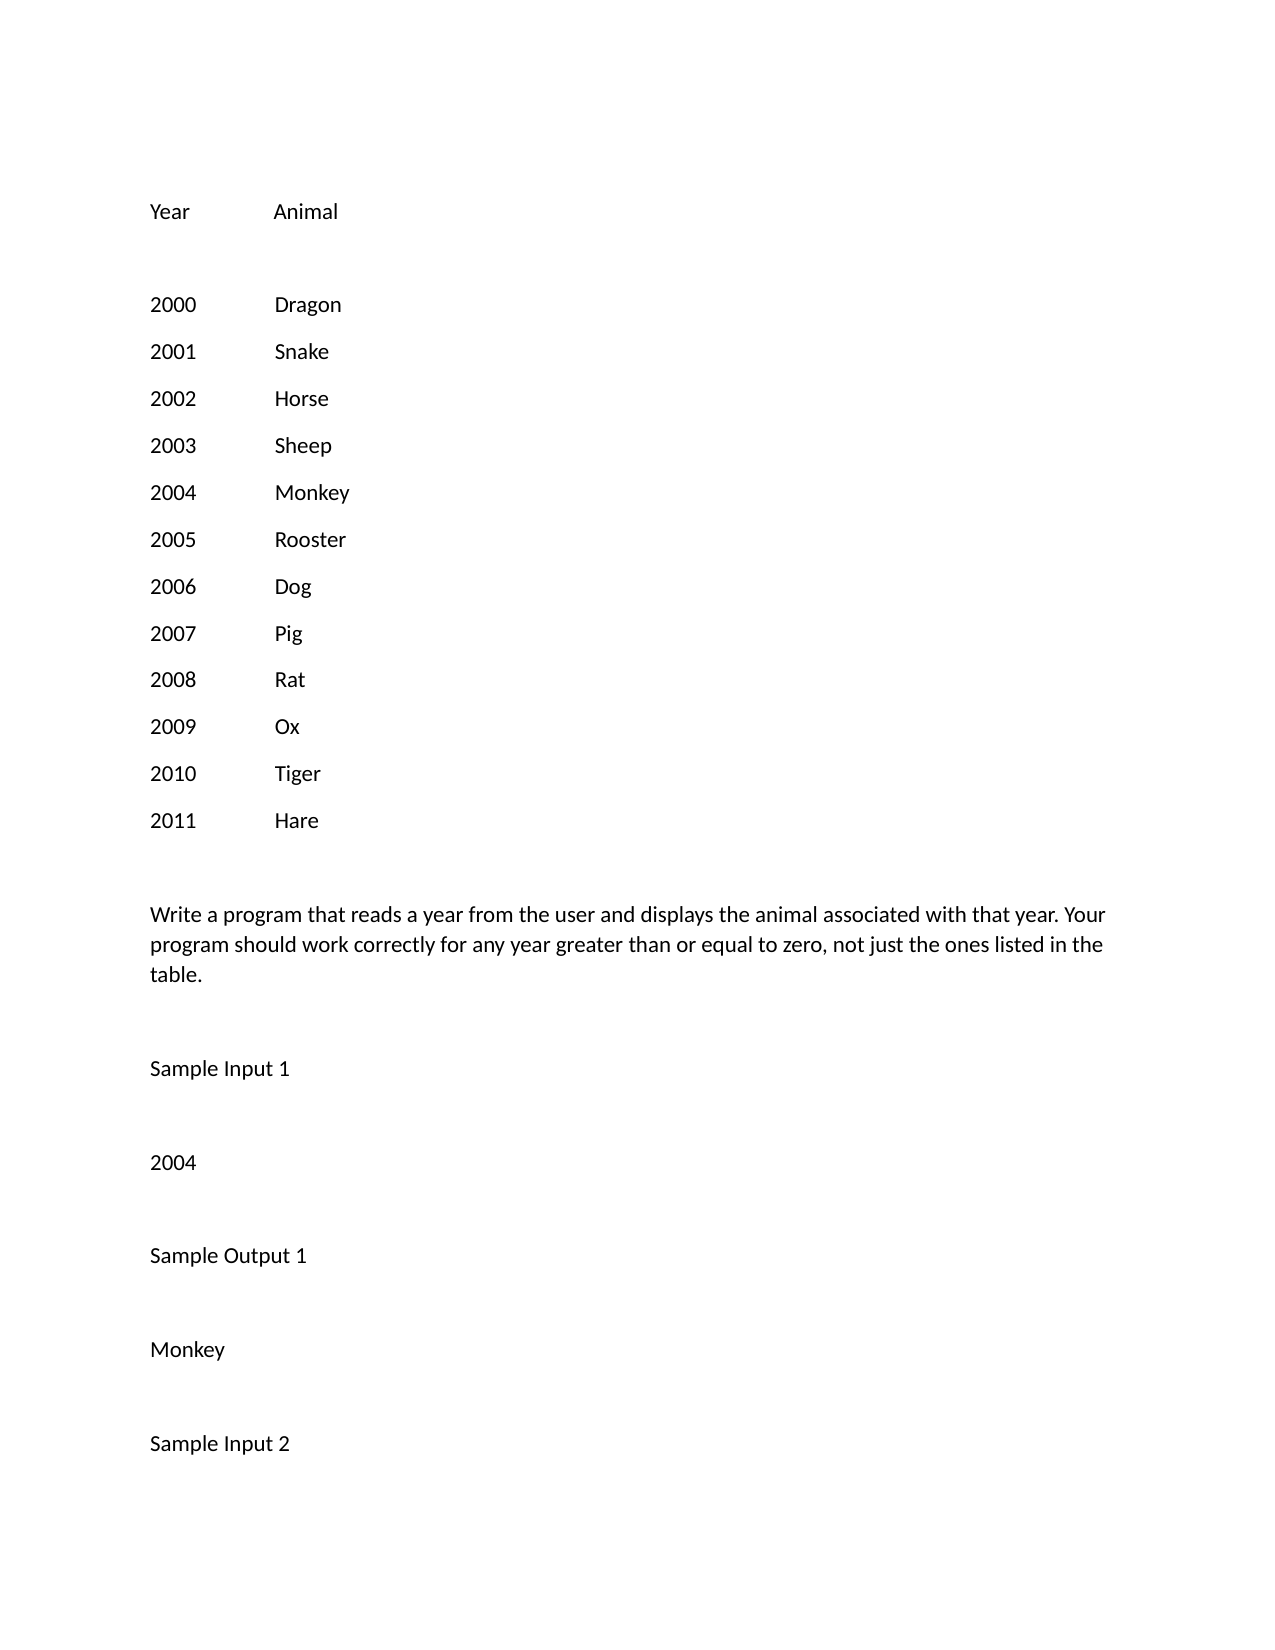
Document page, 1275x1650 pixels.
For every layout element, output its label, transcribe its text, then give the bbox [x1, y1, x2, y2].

text Year Animal [150, 197, 1125, 225]
text 2000 Dragon [150, 291, 1125, 319]
text 2001 Snake [150, 337, 1125, 366]
text Monkey [150, 1335, 1125, 1363]
text Sample Input 2 [150, 1429, 1125, 1457]
text 2010 Tiger [150, 759, 1125, 787]
text 2007 Pig [150, 619, 1125, 647]
text 2002 Horse [150, 384, 1125, 412]
text 2003 Sheep [150, 431, 1125, 459]
text 2004 [150, 1148, 1125, 1176]
text 2004 Monkey [150, 478, 1125, 506]
text 2011 Hare [150, 806, 1125, 834]
text Write a program that reads a year from the user and displays the animal associated with that year. Your program should work correctly for any year greater than or equal to zero, not just the ones listed in the table. [150, 900, 1125, 988]
text 2008 Rat [150, 666, 1125, 694]
text 2006 Dog [150, 572, 1125, 600]
text 2009 Ox [150, 712, 1125, 741]
text Sample Output 1 [150, 1242, 1125, 1270]
text 2005 Rooster [150, 525, 1125, 553]
text Sample Input 1 [150, 1054, 1125, 1082]
